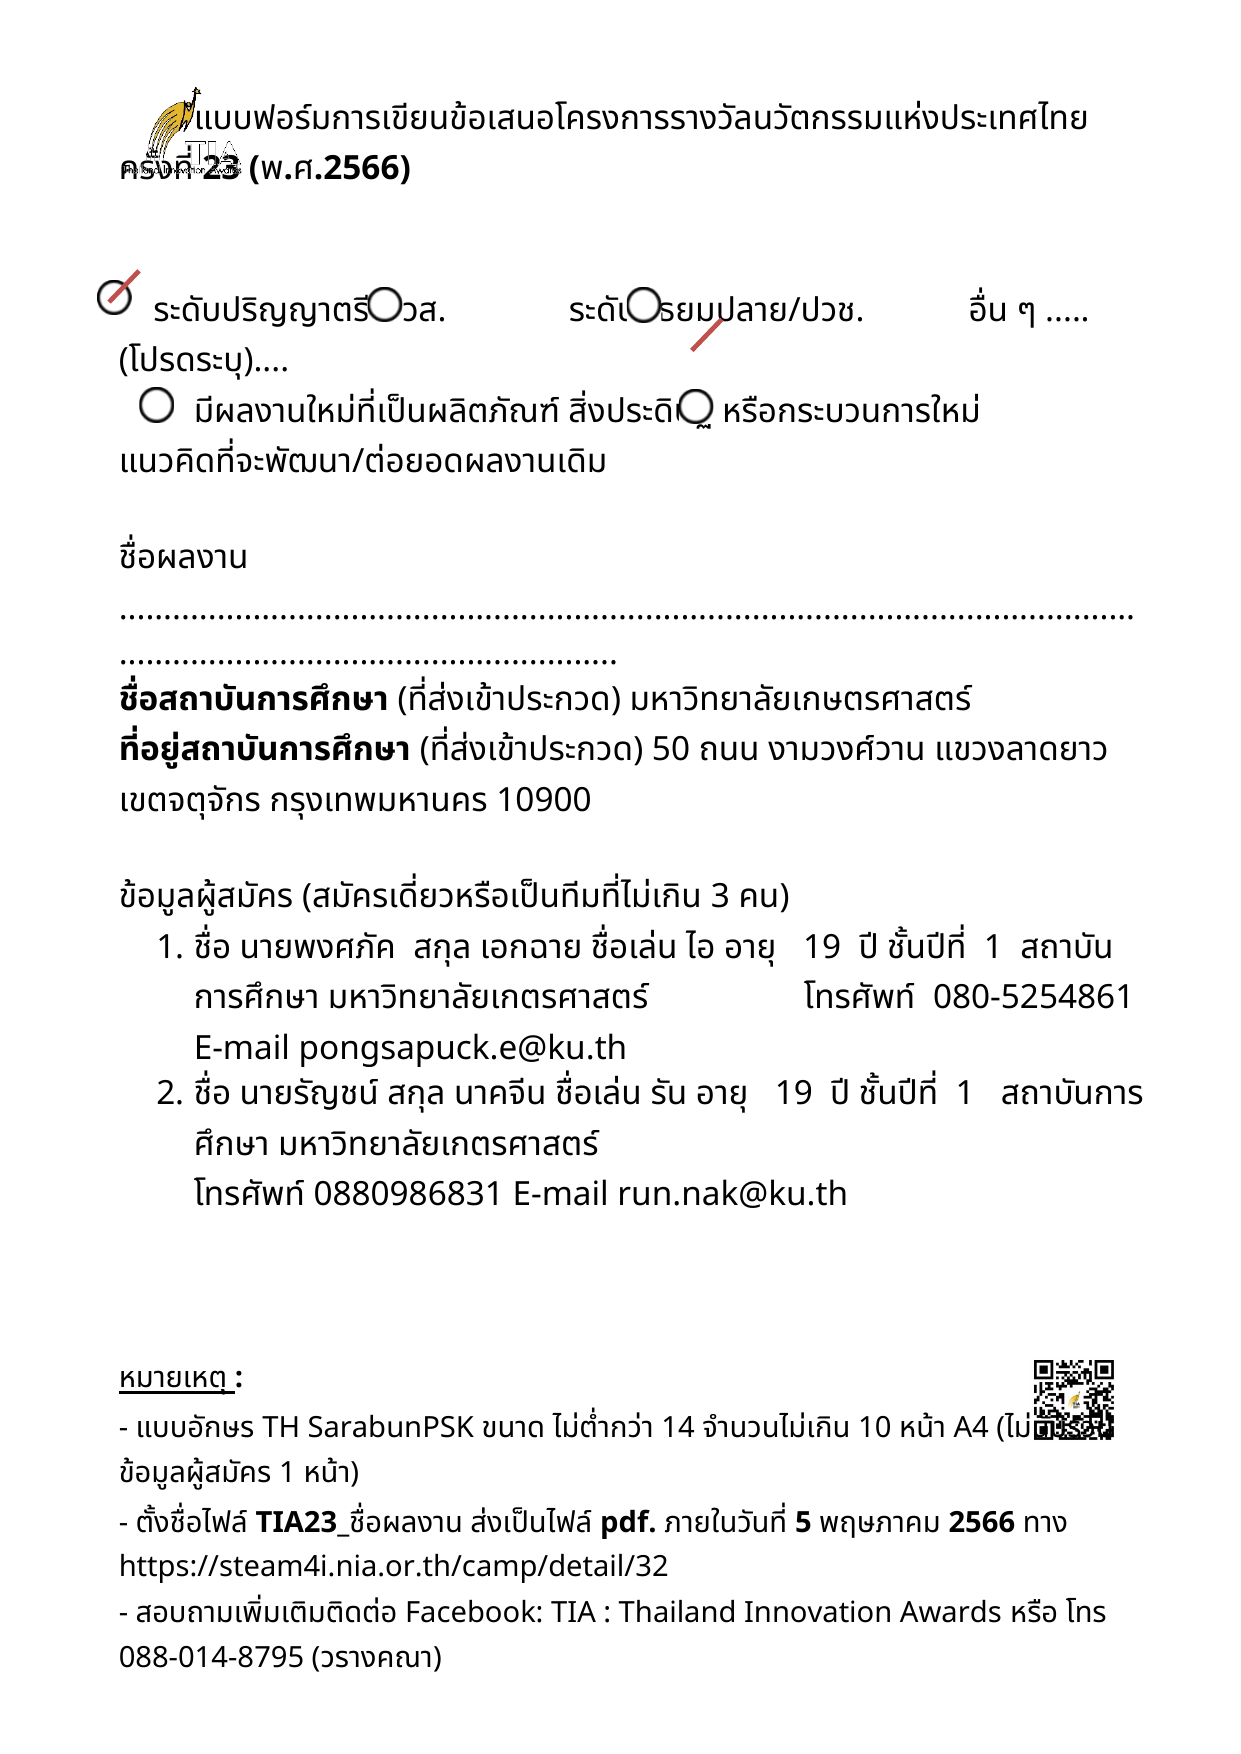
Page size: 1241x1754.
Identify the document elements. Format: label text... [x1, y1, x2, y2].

text ชื่อผลงาน .......................................................................................................................................................................... [118, 533, 1144, 674]
picture [97, 280, 132, 315]
text ชื่อสถาบันการศึกษา (ที่ส่งเข้าประกวด) มหาวิทยาลัยเกษตรศาสตร์ [118, 674, 1144, 725]
text ที่อยู่สถาบันการศึกษา (ที่ส่งเข้าประกวด) 50 ถนน งามวงศ์วาน แขวงลาดยาว เขตจตุจักร กรุงเทพมหานคร 10900 [118, 725, 1144, 826]
picture [118, 83, 246, 178]
list โทรศัพท์ 0880986831 E-mail run.nak@ku.th [193, 1170, 1144, 1221]
picture [367, 287, 403, 322]
picture [678, 389, 714, 424]
text ข้อมูลผู้สมัคร (สมัครเดี่ยวหรือเป็นทีมที่ไม่เกิน 3 คน) [118, 872, 1144, 922]
picture [626, 287, 662, 323]
list ชื่อ นายรัญชน์ สกุล นาคจีน ชื่อเล่น รัน อายุ 19 ปี ชั้นปีที่ 1 สถาบันการศึกษา มหาวิทยาลัยเกตรศาสตร์ [156, 1069, 1144, 1170]
picture [1030, 1356, 1117, 1443]
picture [139, 387, 174, 423]
text แบบฟอร์มการเขียนข้อเสนอโครงการรางวัลนวัตกรรมแห่งประเทศไทย ครั้งที่ 23 (พ.ศ.2566) [118, 94, 1144, 195]
list ชื่อ นายพงศภัค สกุล เอกฉาย ชื่อเล่น ไอ อายุ 19 ปี ชั้นปีที่ 1 สถาบันการศึกษา มหาวิทยาลัยเกตรศาสตร์ โทรศัพท์ 080-5254861 E-mail pongsapuck.e@ku.th [156, 922, 1144, 1069]
text ระดับปริญญาตรี/ปวส. ระดับมัธยมปลาย/ปวช. อื่น ๆ .....(โปรดระบุ).... [118, 286, 1144, 387]
text มีผลงานใหม่ที่เป็นผลิตภัณฑ์ สิ่งประดิษฐ์ หรือกระบวนการใหม่ แนวคิดที่จะพัฒนา/ต่อยอดผลงานเดิม [118, 387, 1144, 488]
